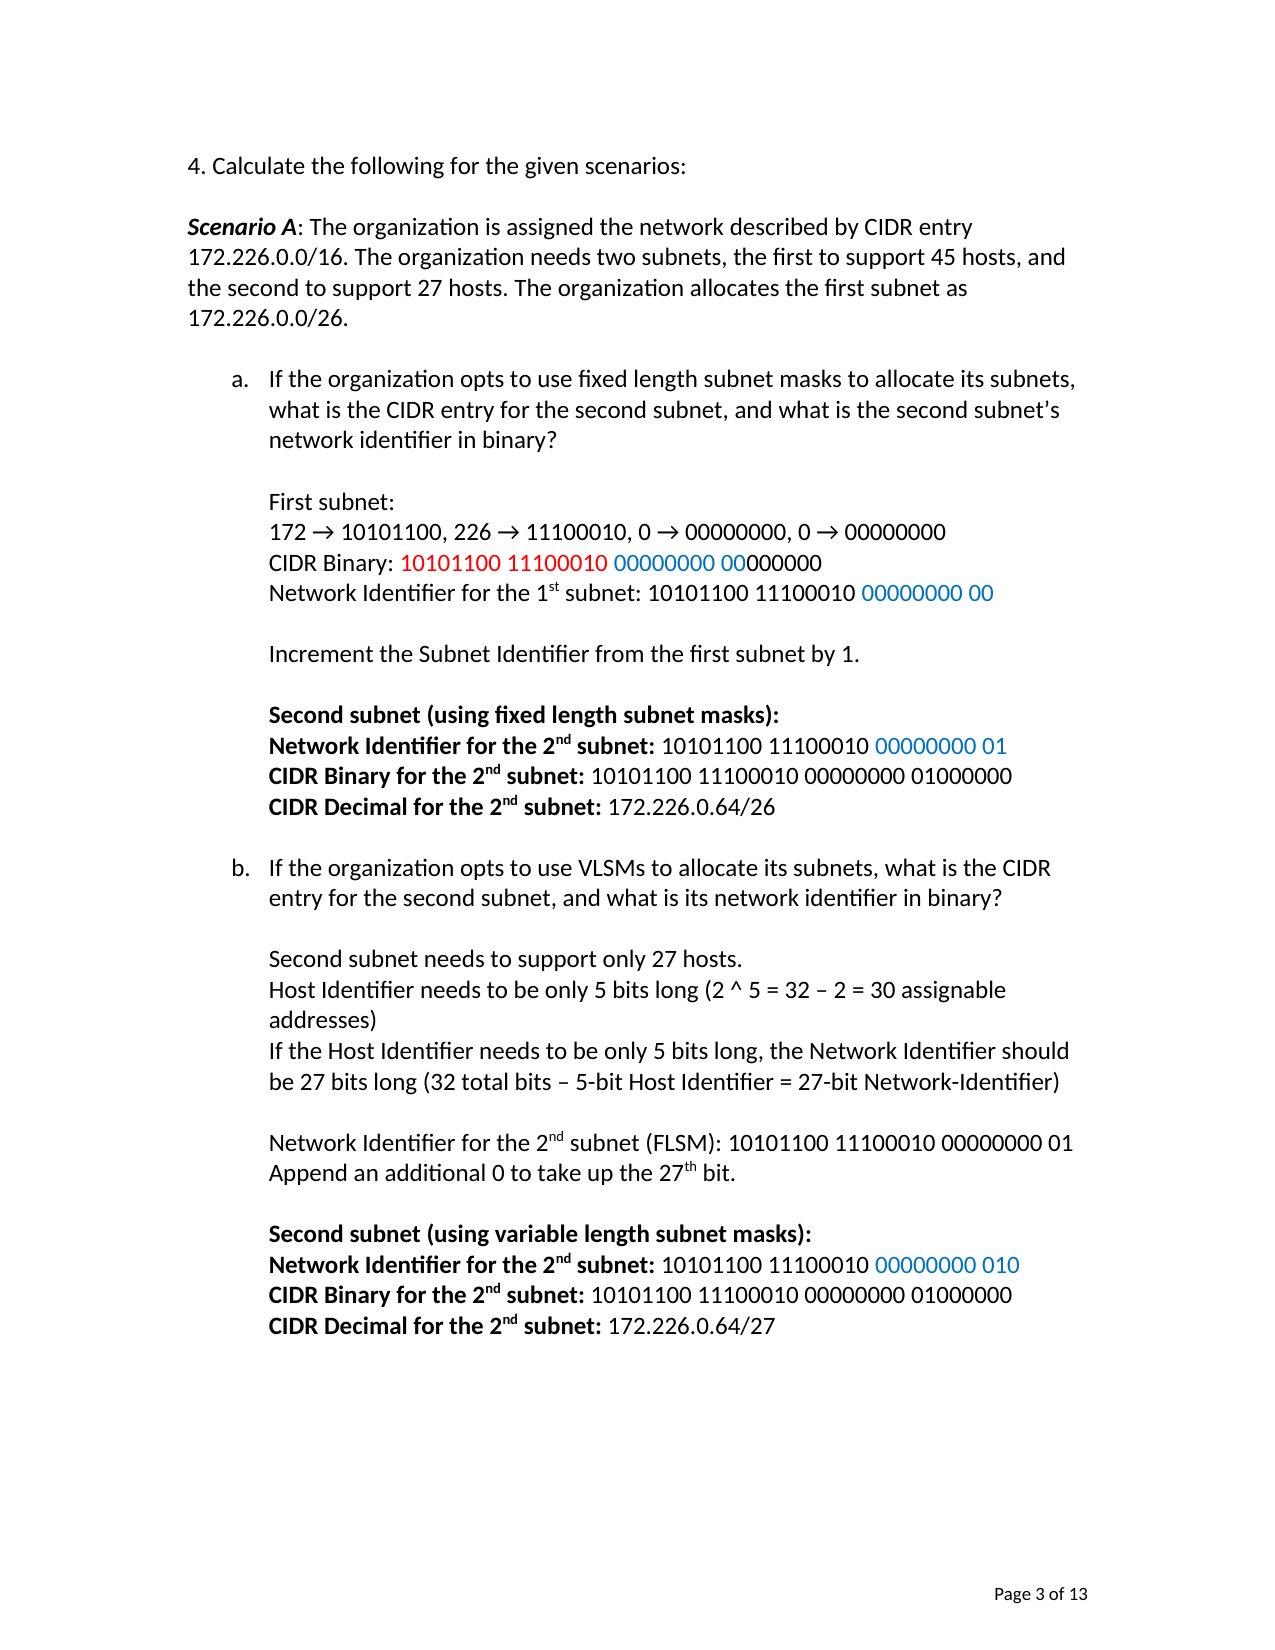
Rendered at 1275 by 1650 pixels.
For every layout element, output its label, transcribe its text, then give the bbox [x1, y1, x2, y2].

list CIDR Binary for the 2nd subnet: 10101100 11100010 00000000 01000000 [268, 760, 1087, 791]
list CIDR Decimal for the 2nd subnet: 172.226.0.64/27 [268, 1310, 1087, 1340]
list Second subnet (using variable length subnet masks): [268, 1218, 1087, 1249]
text Scenario A: The organization is assigned the network described by CIDR entry 172.226.0.0/16. The organization needs two subnets, the first to support 45 hosts, and the second to support 27 hosts. The organization allocates the first subnet as 172.226.0.0/26. [187, 211, 1087, 333]
list Network Identifier for the 2nd subnet: 10101100 11100010 00000000 010 [268, 1249, 1087, 1279]
list Second subnet (using fixed length subnet masks): [268, 699, 1087, 730]
list If the organization opts to use VLSMs to allocate its subnets, what is the CIDR entry for the second subnet, and what is its network identifier in binary? [231, 852, 1087, 913]
list First subnet: [268, 486, 1087, 516]
list 172 → 10101100, 226 → 11100010, 0 → 00000000, 0 → 00000000 [268, 516, 1087, 547]
list Network Identifier for the 2nd subnet: 10101100 11100010 00000000 01 [268, 730, 1087, 760]
list CIDR Binary: 10101100 11100010 00000000 00000000 [268, 547, 1087, 577]
text 4. Calculate the following for the given scenarios: [187, 150, 1087, 181]
list CIDR Decimal for the 2nd subnet: 172.226.0.64/26 [268, 791, 1087, 821]
list If the Host Identifier needs to be only 5 bits long, the Network Identifier should be 27 bits long (32 total bits – 5-bit Host Identifier = 27-bit Network-Identifier) [268, 1035, 1087, 1096]
list If the organization opts to use fixed length subnet masks to allocate its subnets, what is the CIDR entry for the second subnet, and what is the second subnet’s network identifier in binary? [231, 364, 1087, 455]
list Second subnet needs to support only 27 hosts. [268, 943, 1087, 974]
list Increment the Subnet Identifier from the first subnet by 1. [268, 638, 1087, 669]
list Network Identifier for the 2nd subnet (FLSM): 10101100 11100010 00000000 01 [268, 1127, 1087, 1157]
list Network Identifier for the 1st subnet: 10101100 11100010 00000000 00 [268, 577, 1087, 608]
list Append an additional 0 to take up the 27th bit. [268, 1157, 1087, 1188]
list Host Identifier needs to be only 5 bits long (2 ^ 5 = 32 – 2 = 30 assignable addresses) [268, 974, 1087, 1035]
list CIDR Binary for the 2nd subnet: 10101100 11100010 00000000 01000000 [268, 1279, 1087, 1310]
